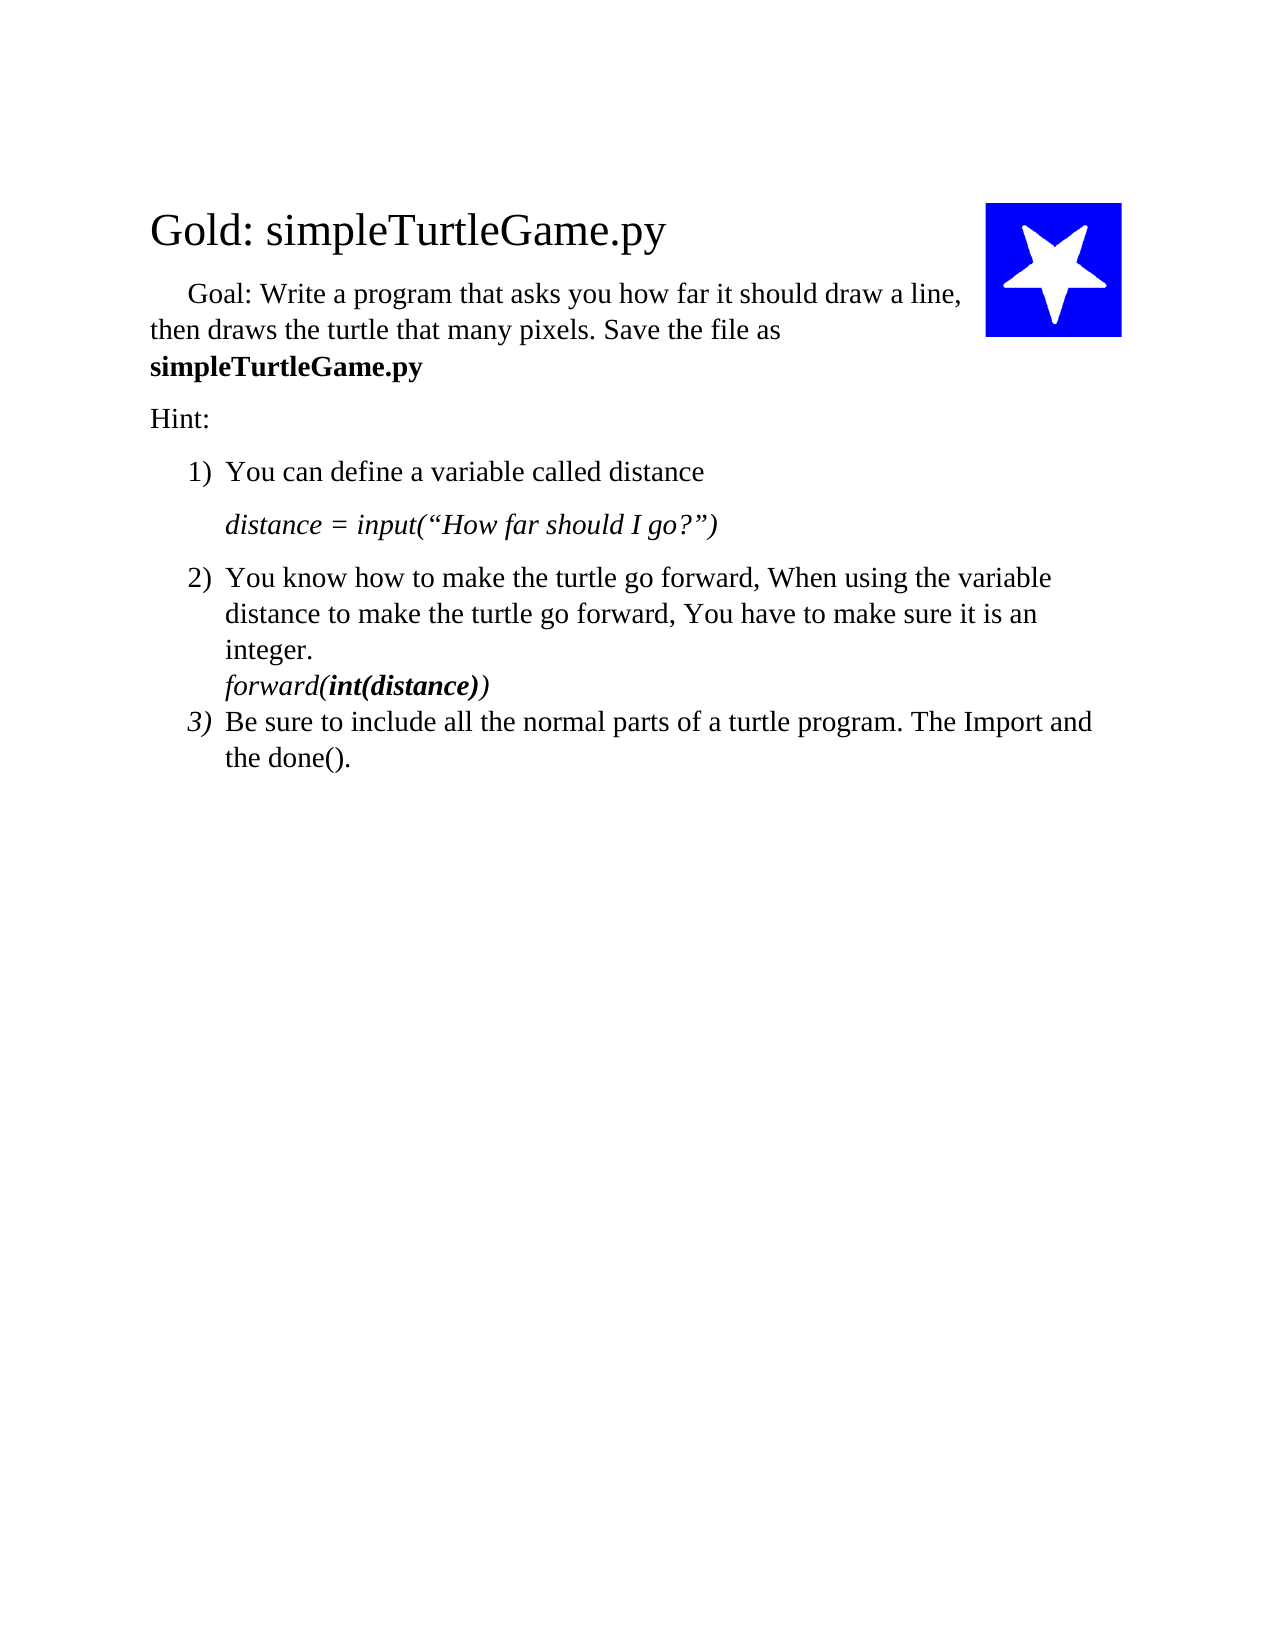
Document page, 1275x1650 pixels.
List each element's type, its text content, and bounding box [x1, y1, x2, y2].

list You know how to make the turtle go forward, When using the variable distance to make the turtle go forward, You have to make sure it is an integer. [187, 560, 1125, 666]
text Hint: [150, 401, 1125, 435]
list Be sure to include all the normal parts of a turtle program. The Import and the done(). [187, 704, 1125, 774]
text distance = input(“How far should I go?”) [225, 507, 1125, 541]
picture [984, 203, 1122, 335]
list forward(int(distance)) [225, 668, 1125, 702]
list You can define a variable called distance [187, 454, 1125, 488]
text Gold: simpleTurtleGame.py [150, 203, 984, 256]
text Goal: Write a program that asks you how far it should draw a line, then draws the turtle that many pixels. Save the file as simpleTurtleGame.py [150, 276, 1125, 382]
